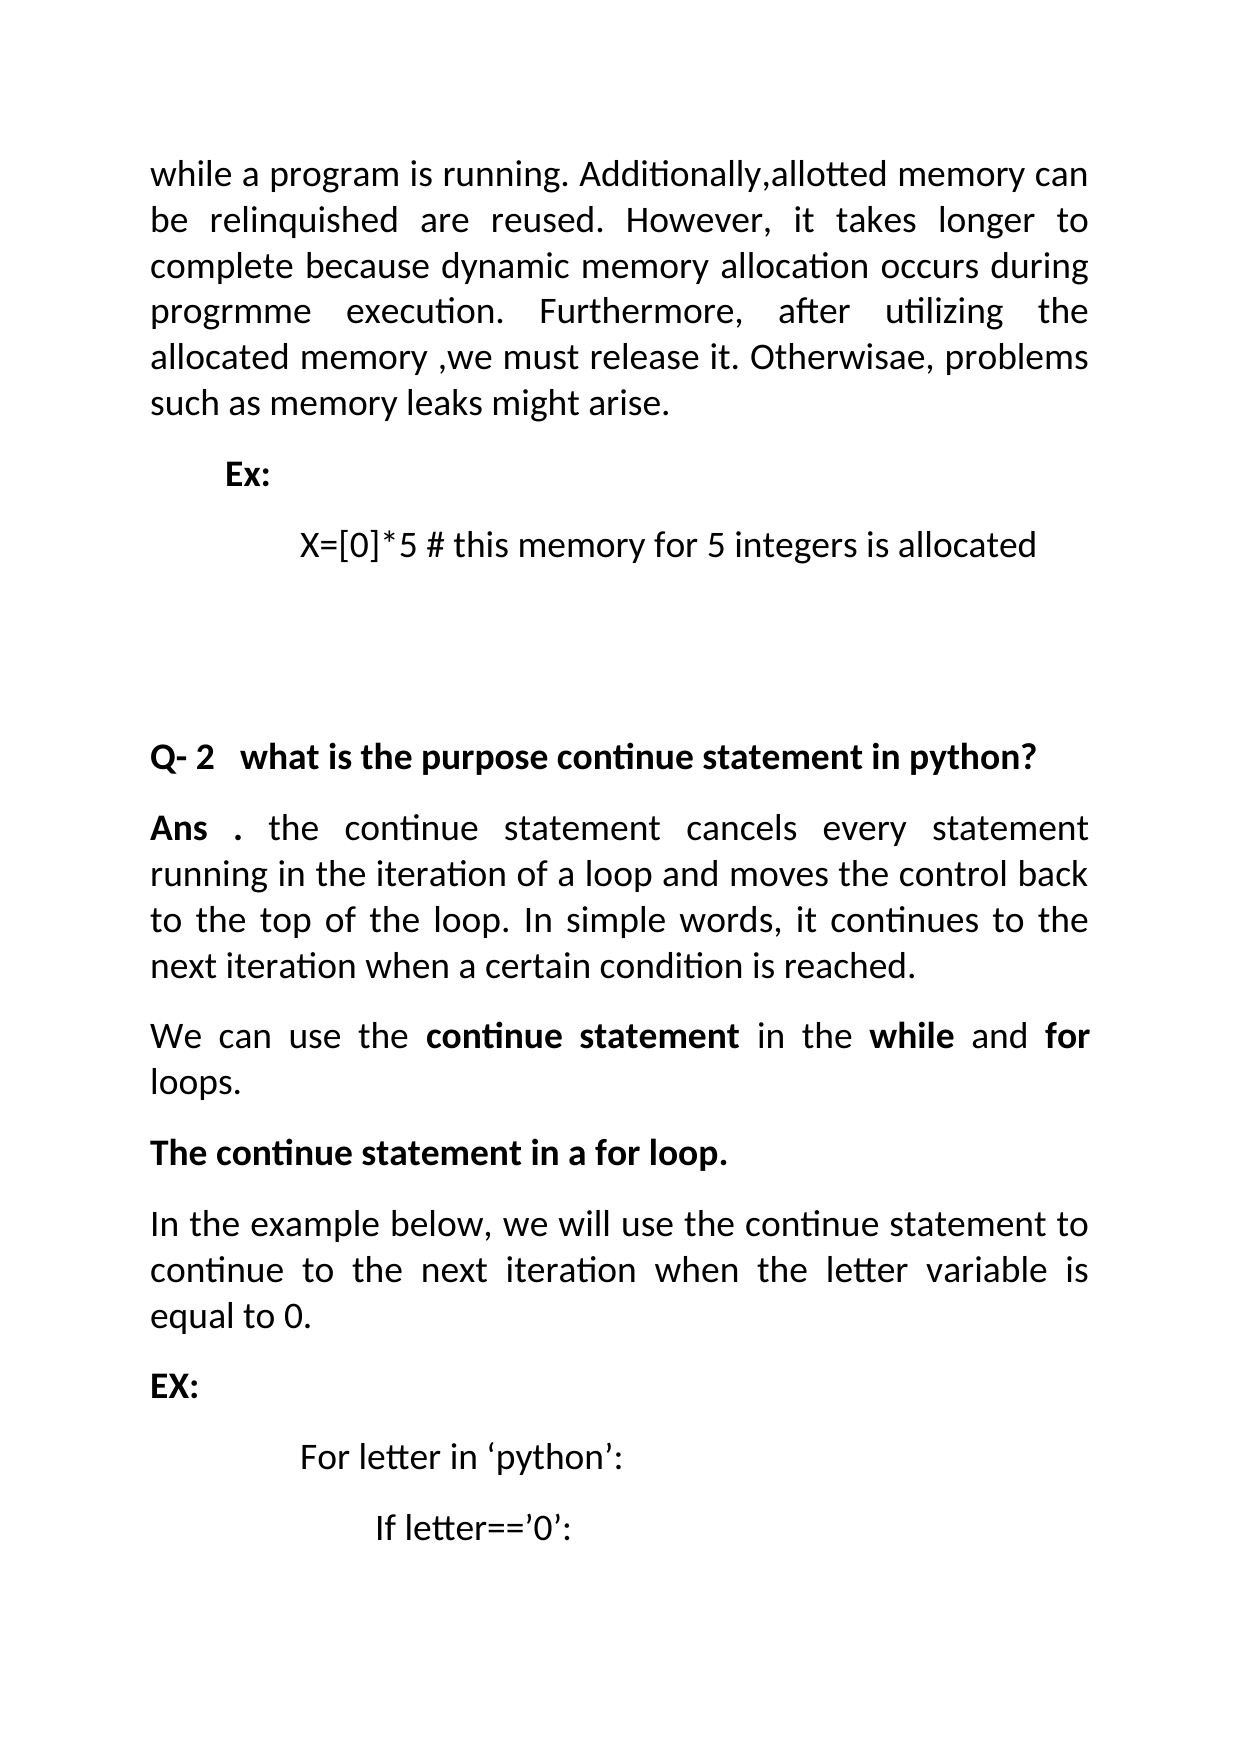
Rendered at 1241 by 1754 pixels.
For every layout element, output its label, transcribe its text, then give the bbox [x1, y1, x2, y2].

text In the example below, we will use the continue statement to continue to the next iteration when the letter variable is equal to 0. [150, 1200, 1090, 1337]
text X=[0]*5 # this memory for 5 integers is allocated [150, 521, 1090, 567]
text We can use the continue statement in the while and for loops. [150, 1012, 1090, 1104]
text For letter in ‘python’: [150, 1433, 1090, 1479]
text The continue statement in a for loop. [150, 1129, 1090, 1175]
text Ex: [150, 450, 1090, 496]
text Ans . the continue statement cancels every statement running in the iteration of a loop and moves the control back to the top of the loop. In simple words, it continues to the next iteration when a certain condition is reached. [150, 804, 1090, 987]
text If letter==’0’: [150, 1504, 1090, 1550]
text Q- 2 what is the purpose continue statement in python? [150, 733, 1090, 779]
text EX: [150, 1362, 1090, 1408]
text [150, 150, 1090, 425]
